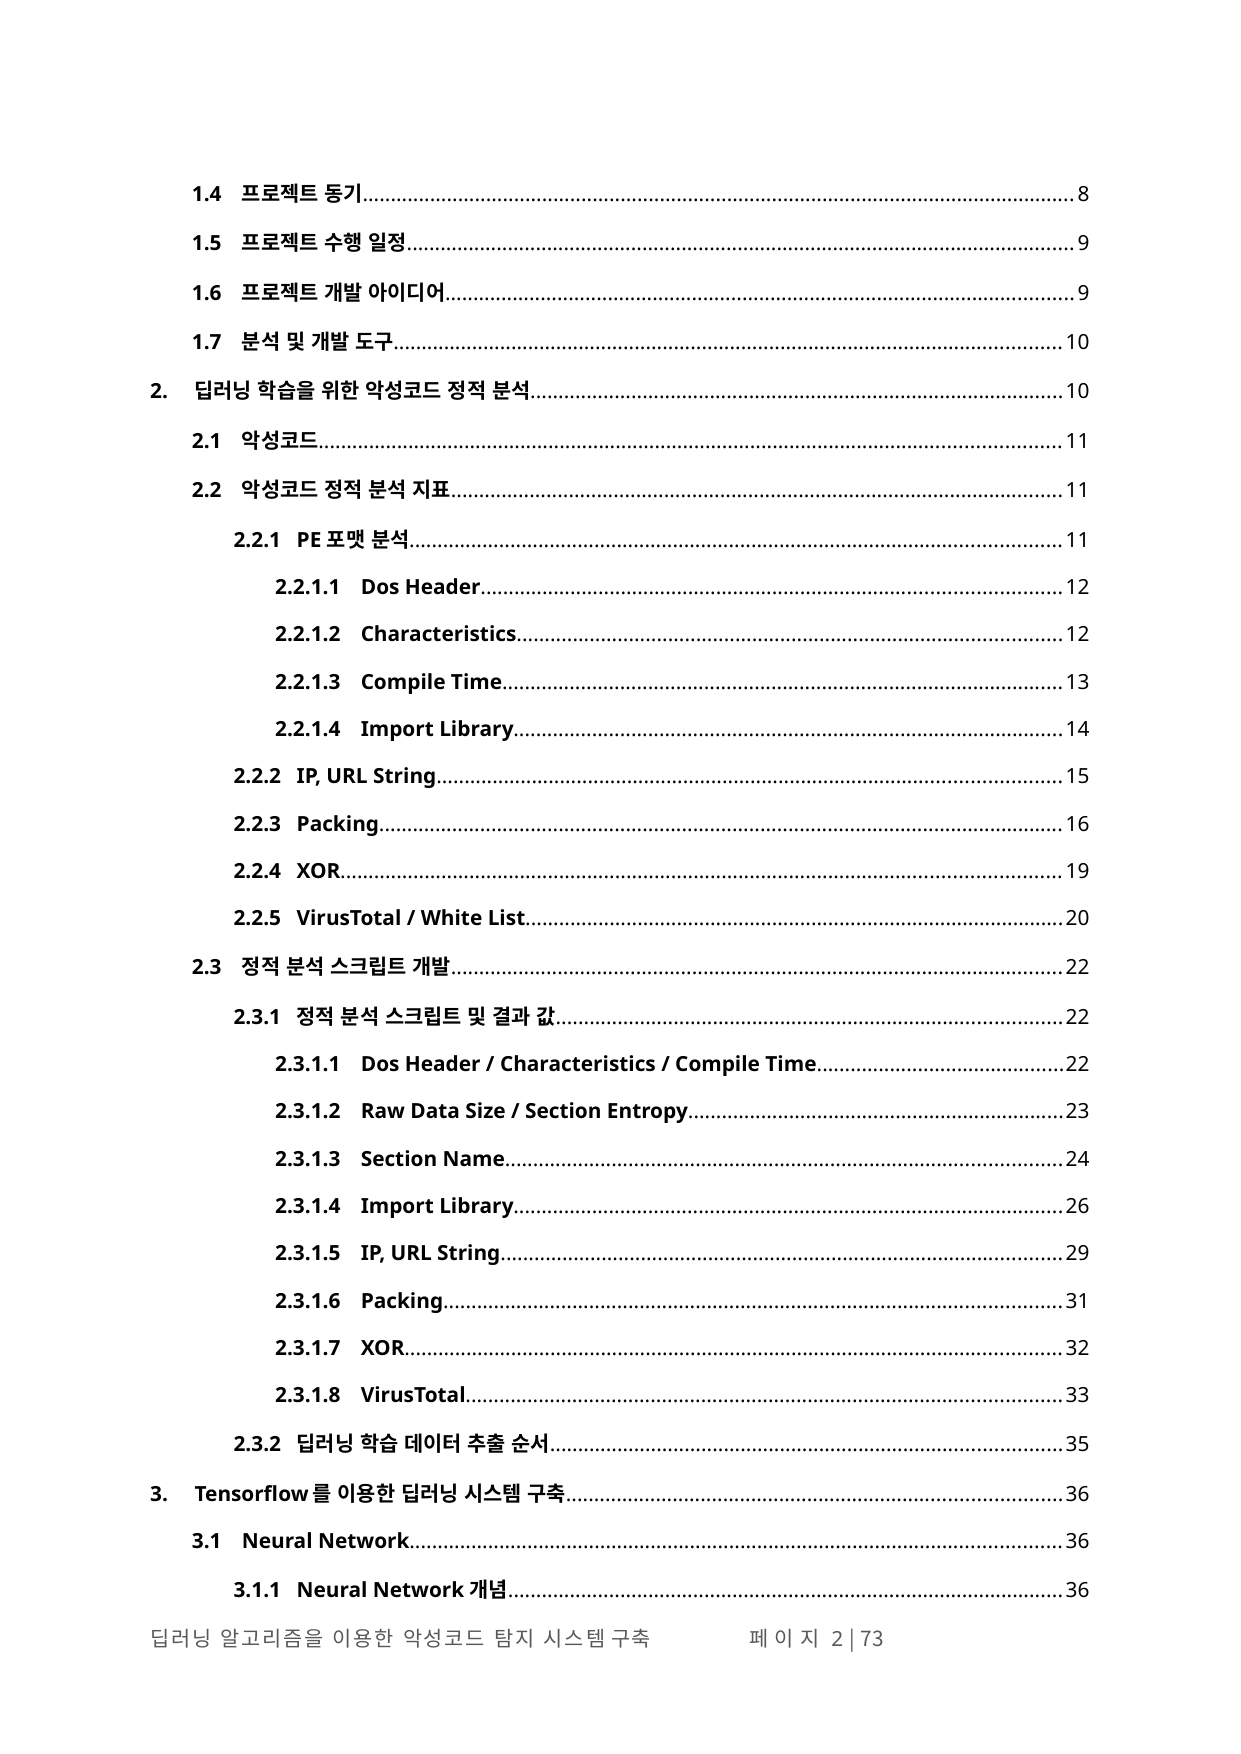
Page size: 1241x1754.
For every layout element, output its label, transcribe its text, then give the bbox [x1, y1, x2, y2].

text 2.2.1 PE 포맷 분석 11 [233, 523, 1090, 553]
text 2.3.1.5 IP, URL String 29 [275, 1238, 1090, 1267]
text 1.6 프로젝트 개발 아이디어 9 [192, 276, 1090, 306]
text 3.1 Neural Network 36 [192, 1526, 1090, 1555]
text 2.2.1.3 Compile Time 13 [275, 667, 1090, 695]
text 2.3.2 딥러닝 학습 데이터 추출 순서 35 [233, 1428, 1090, 1458]
text 2.3.1 정적 분석 스크립트 및 결과 값 22 [233, 1000, 1090, 1030]
text 2.3.1.8 VirusTotal 33 [275, 1380, 1090, 1409]
text 2.2.5 VirusTotal / White List 20 [233, 903, 1090, 932]
text 2.2.3 Packing 16 [233, 809, 1090, 837]
text 2.3.1.2 Raw Data Size / Section Entropy 23 [275, 1097, 1090, 1125]
text 2.2.1.4 Import Library 14 [275, 714, 1090, 742]
text 2.3 정적 분석 스크립트 개발 22 [192, 951, 1090, 981]
text 2.1 악성코드 11 [192, 424, 1090, 454]
text 2.2 악성코드 정적 분석 지표 11 [192, 473, 1090, 504]
text 1.4 프로젝트 동기 8 [192, 177, 1090, 207]
text 2.2.4 XOR 19 [233, 856, 1090, 884]
text 2.3.1.4 Import Library 26 [275, 1191, 1090, 1219]
text 2. 딥러닝 학습을 위한 악성코드 정적 분석 10 [150, 375, 1090, 405]
text 2.3.1.7 XOR 32 [275, 1333, 1090, 1361]
text 2.2.2 IP, URL String 15 [233, 761, 1090, 790]
text 1.7 분석 및 개발 도구 10 [192, 325, 1090, 356]
text 2.3.1.3 Section Name 24 [275, 1144, 1090, 1172]
text 3.1.1 Neural Network 개념 36 [233, 1574, 1090, 1604]
text 3. Tensorflow를 이용한 딥러닝 시스템 구축 36 [150, 1477, 1090, 1507]
text 2.3.1.6 Packing 31 [275, 1286, 1090, 1314]
text 2.2.1.1 Dos Header 12 [275, 572, 1090, 601]
text 1.5 프로젝트 수행 일정 9 [192, 227, 1090, 257]
text 2.3.1.1 Dos Header / Characteristics / Compile Time 22 [275, 1049, 1090, 1078]
text 2.2.1.2 Characteristics 12 [275, 619, 1090, 648]
